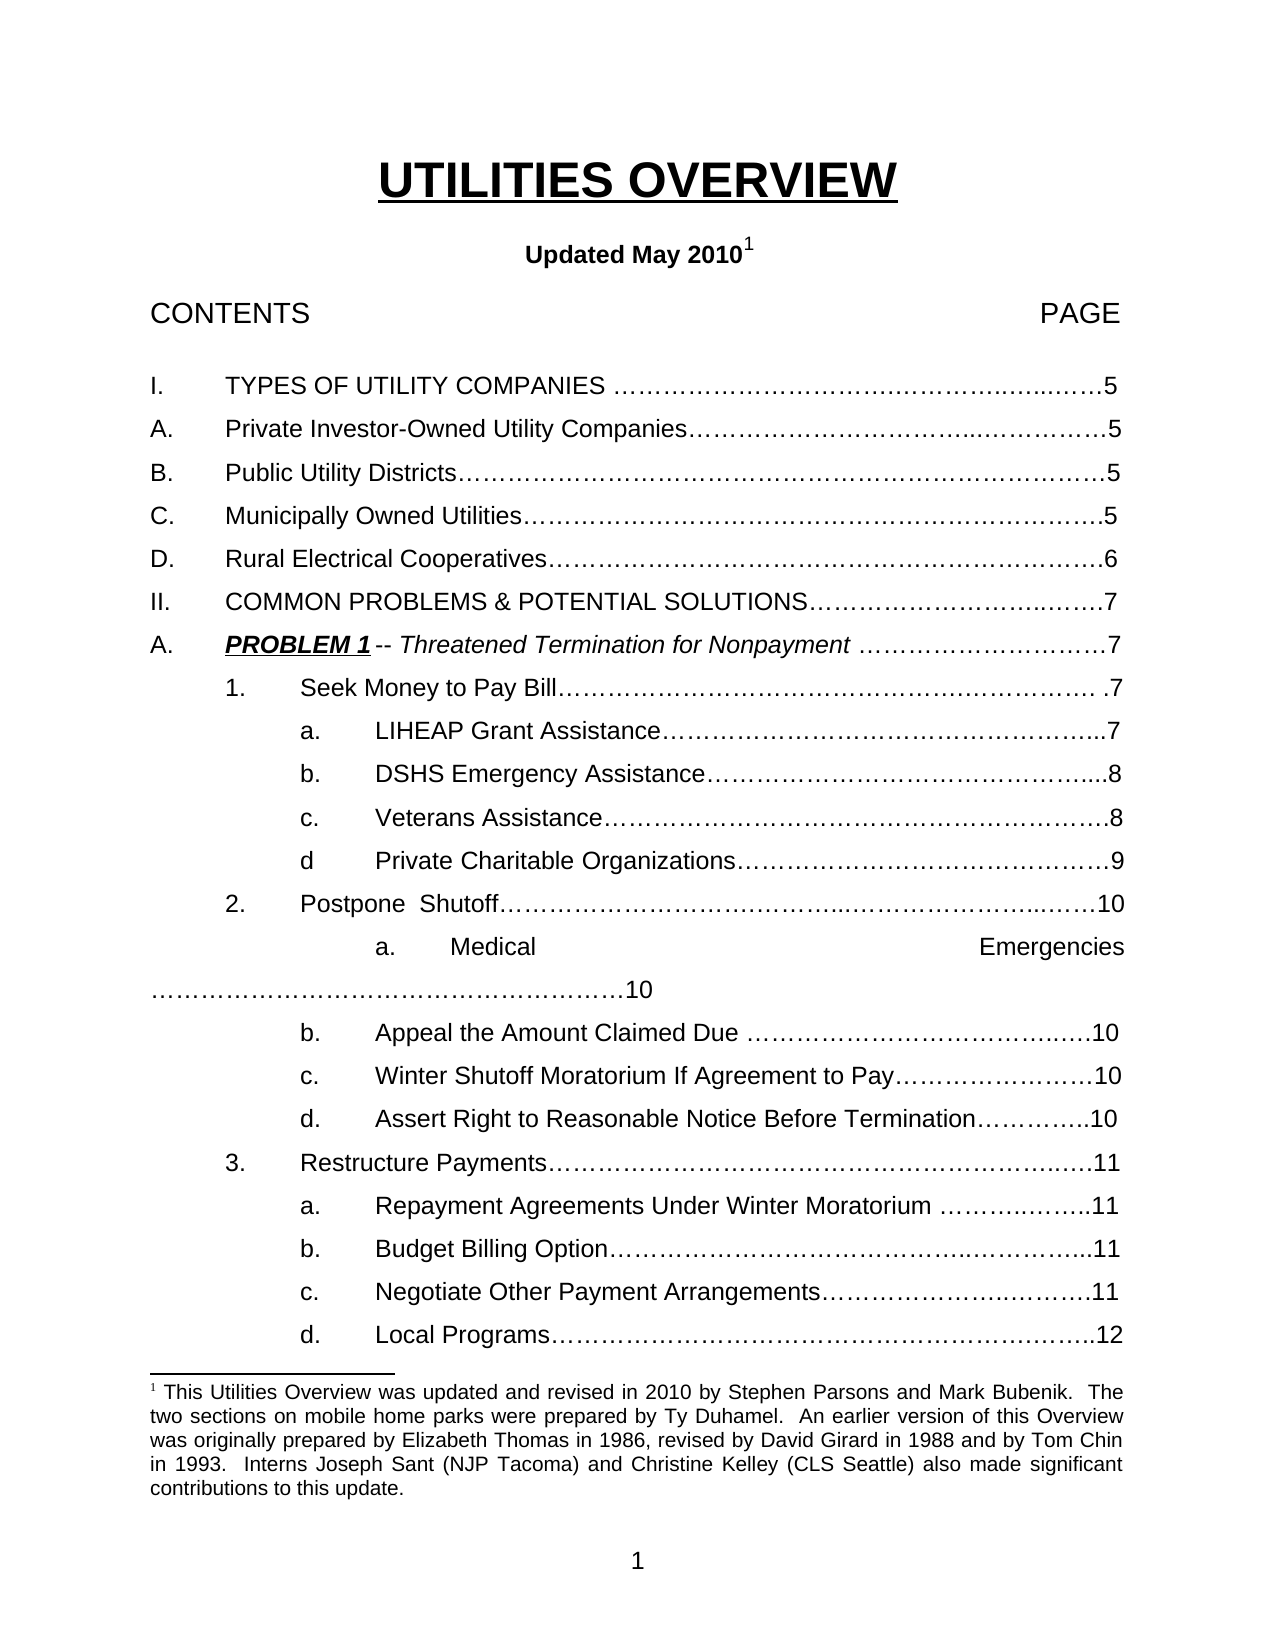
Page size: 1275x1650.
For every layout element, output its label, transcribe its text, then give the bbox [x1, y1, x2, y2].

text CONTENTS PAGE [150, 296, 1125, 329]
text 3. Restructure Payments……………………………………………………..….11 [150, 1147, 1125, 1176]
text 1. Seek Money to Pay Bill………………………………………….……………. .7 [150, 673, 1125, 702]
text c. Winter Shutoff Moratorium If Agreement to Pay……………………10 [150, 1061, 1125, 1090]
text c. Veterans Assistance…………………………………………………….8 [150, 802, 1125, 831]
text I. TYPES OF UTILITY COMPANIES …………………………….…………..…...……5 [150, 371, 1125, 400]
text C. Municipally Owned Utilities…………………………………………………………….5 [150, 501, 1125, 529]
text b. DSHS Emergency Assistance………………………………………....8 [150, 759, 1125, 788]
text d Private Charitable Organizations………………………………………9 2. Postpone Shutoff………………………….………...…………………...……10 a. Medical Emergencies …………………………………………………10 [150, 846, 1125, 1004]
text a. Repayment Agreements Under Winter Moratorium ………..……..11 [150, 1191, 1125, 1219]
text d. Local Programs………………………………………………….……..12 [150, 1320, 1125, 1349]
text A. Private Investor-Owned Utility Companies……………………………...……………5 [150, 414, 1125, 443]
text UTILITIES OVERVIEW [150, 150, 1125, 207]
text B. Public Utility Districts……………………………………………………………………5 [150, 457, 1125, 486]
text A. PROBLEM 1 -- Threatened Termination for Nonpayment …………………………7 [150, 630, 1125, 659]
text d. Assert Right to Reasonable Notice Before Termination…………..10 [150, 1104, 1125, 1133]
text II. COMMON PROBLEMS & POTENTIAL SOLUTIONS………………………..…….7 [150, 587, 1125, 616]
text a. LIHEAP Grant Assistance……………………………………………...7 [150, 716, 1125, 745]
text D. Rural Electrical Cooperatives………………………………………………………….6 [150, 544, 1125, 572]
text Updated May 2010 [375, 232, 1125, 271]
text b. Budget Billing Option……………………………………..…………...11 [150, 1234, 1125, 1262]
text c. Negotiate Other Payment Arrangements…………………..……….11 [150, 1277, 1125, 1306]
text b. Appeal the Amount Claimed Due ………………………………..….10 [150, 1018, 1125, 1047]
